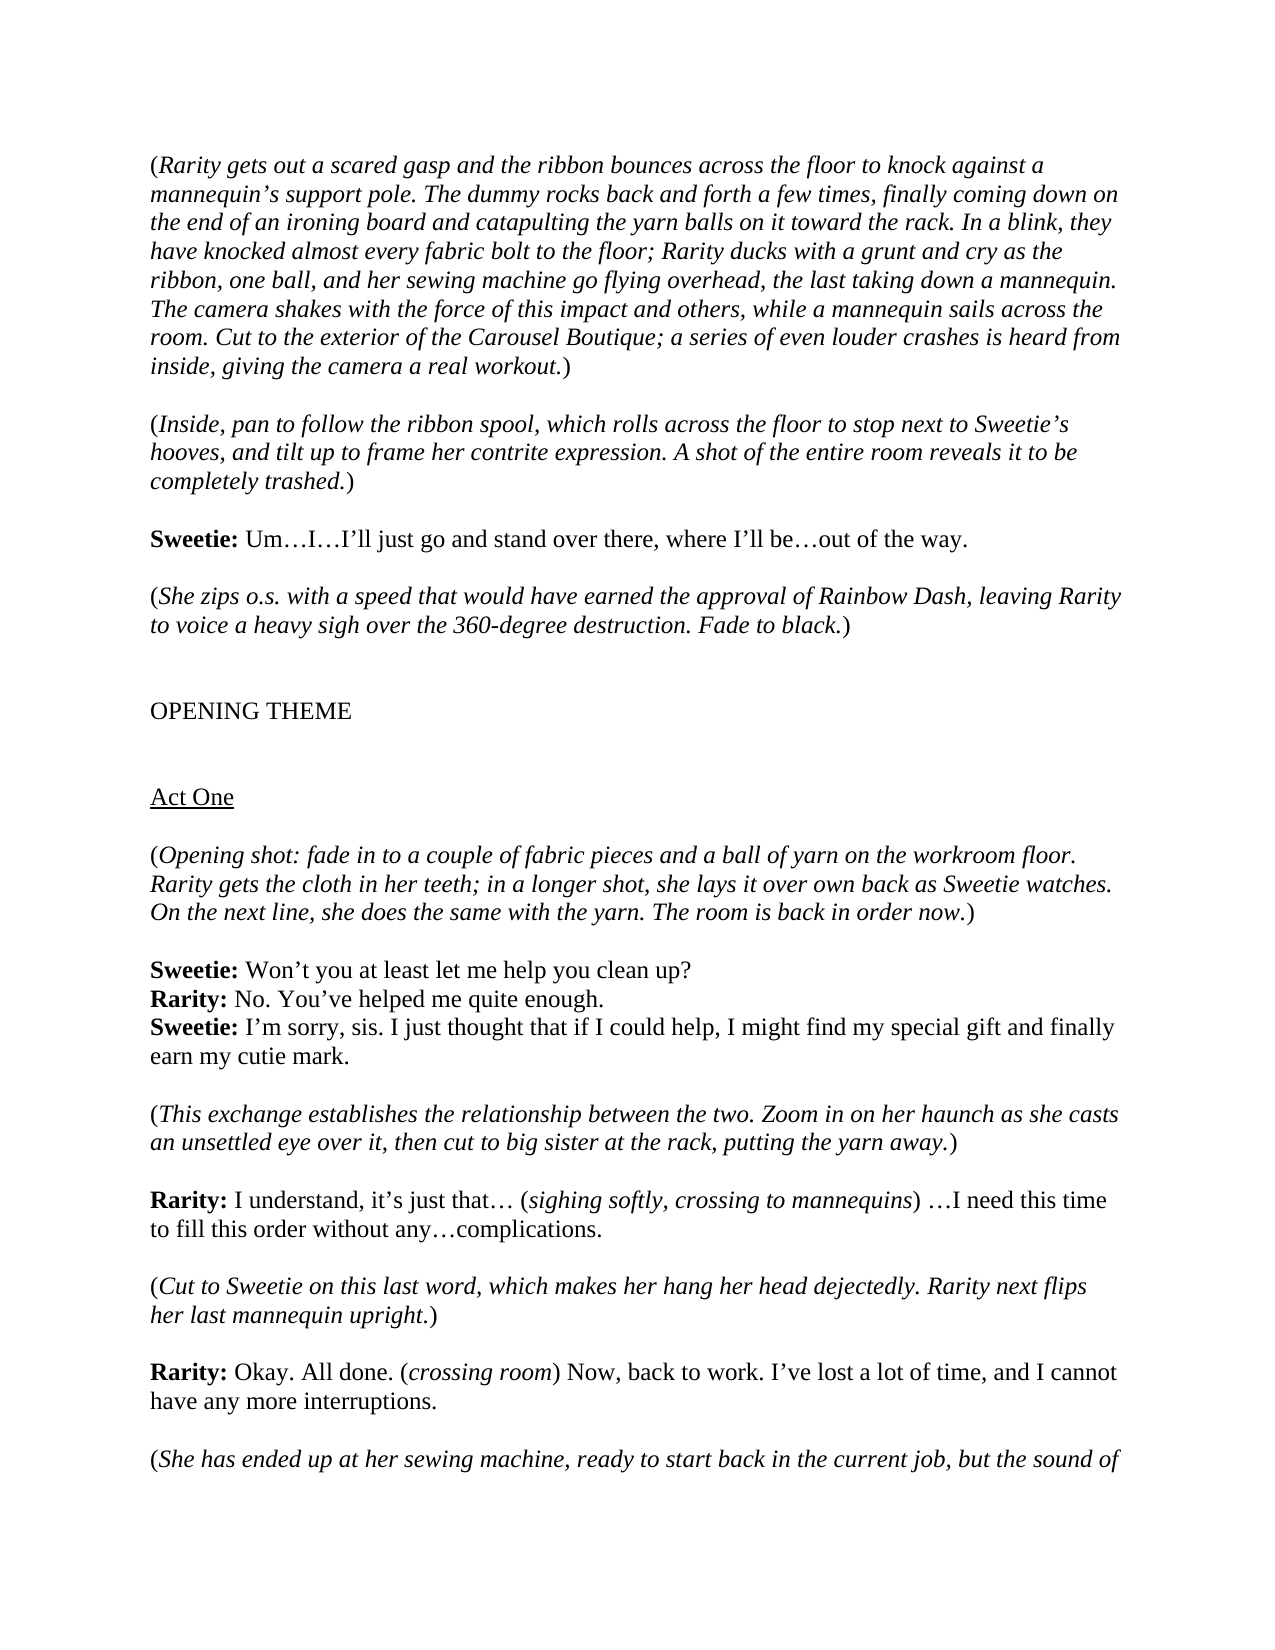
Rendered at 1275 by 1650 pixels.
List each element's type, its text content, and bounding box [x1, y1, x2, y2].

text (Cut to Sweetie on this last word, which makes her hang her head dejectedly. Rarity next flips her last mannequin upright.) [150, 1271, 1125, 1329]
text (Opening shot: fade in to a couple of fabric pieces and a ball of yarn on the workroom floor. Rarity gets the cloth in her teeth; in a longer shot, she lays it over own back as Sweetie watches. On the next line, she does the same with the yarn. The room is back in order now.) [150, 840, 1125, 926]
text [150, 1444, 1125, 1472]
text Sweetie: Won’t you at least let me help you clean up? [150, 955, 1125, 984]
text OPENING THEME [150, 696, 1125, 725]
text (This exchange establishes the relationship between the two. Zoom in on her haunch as she casts an unsettled eye over it, then cut to big sister at the rack, putting the yarn away.) [150, 1099, 1125, 1156]
text Rarity: Okay. All done. (crossing room) Now, back to work. I’ve lost a lot of time, and I cannot have any more interruptions. [150, 1357, 1125, 1415]
text Rarity: No. You’ve helped me quite enough. [150, 984, 1125, 1012]
text Sweetie: Um…I…I’ll just go and stand over there, where I’ll be…out of the way. [150, 524, 1125, 552]
text Act One [150, 782, 1125, 811]
text (Inside, pan to follow the ribbon spool, which rolls across the floor to stop next to Sweetie’s hooves, and tilt up to frame her contrite expression. A shot of the entire room reveals it to be completely trashed.) [150, 409, 1125, 495]
text Sweetie: I’m sorry, sis. I just thought that if I could help, I might find my special gift and finally earn my cutie mark. [150, 1012, 1125, 1070]
text Rarity: I understand, it’s just that… (sighing softly, crossing to mannequins) …I need this time to fill this order without any…complications. [150, 1185, 1125, 1242]
text (She zips o.s. with a speed that would have earned the approval of Rainbow Dash, leaving Rarity to voice a heavy sigh over the 360-degree destruction. Fade to black.) [150, 581, 1125, 639]
text (Rarity gets out a scared gasp and the ribbon bounces across the floor to knock against a mannequin’s support pole. The dummy rocks back and forth a few times, finally coming down on the end of an ironing board and catapulting the yarn balls on it toward the rack. In a blink, they have knocked almost every fabric bolt to the floor; Rarity ducks with a grunt and cry as the ribbon, one ball, and her sewing machine go flying overhead, the last taking down a mannequin. The camera shakes with the force of this impact and others, while a mannequin sails across the room. Cut to the exterior of the Carousel Boutique; a series of even louder crashes is heard from inside, giving the camera a real workout.) [150, 150, 1125, 380]
